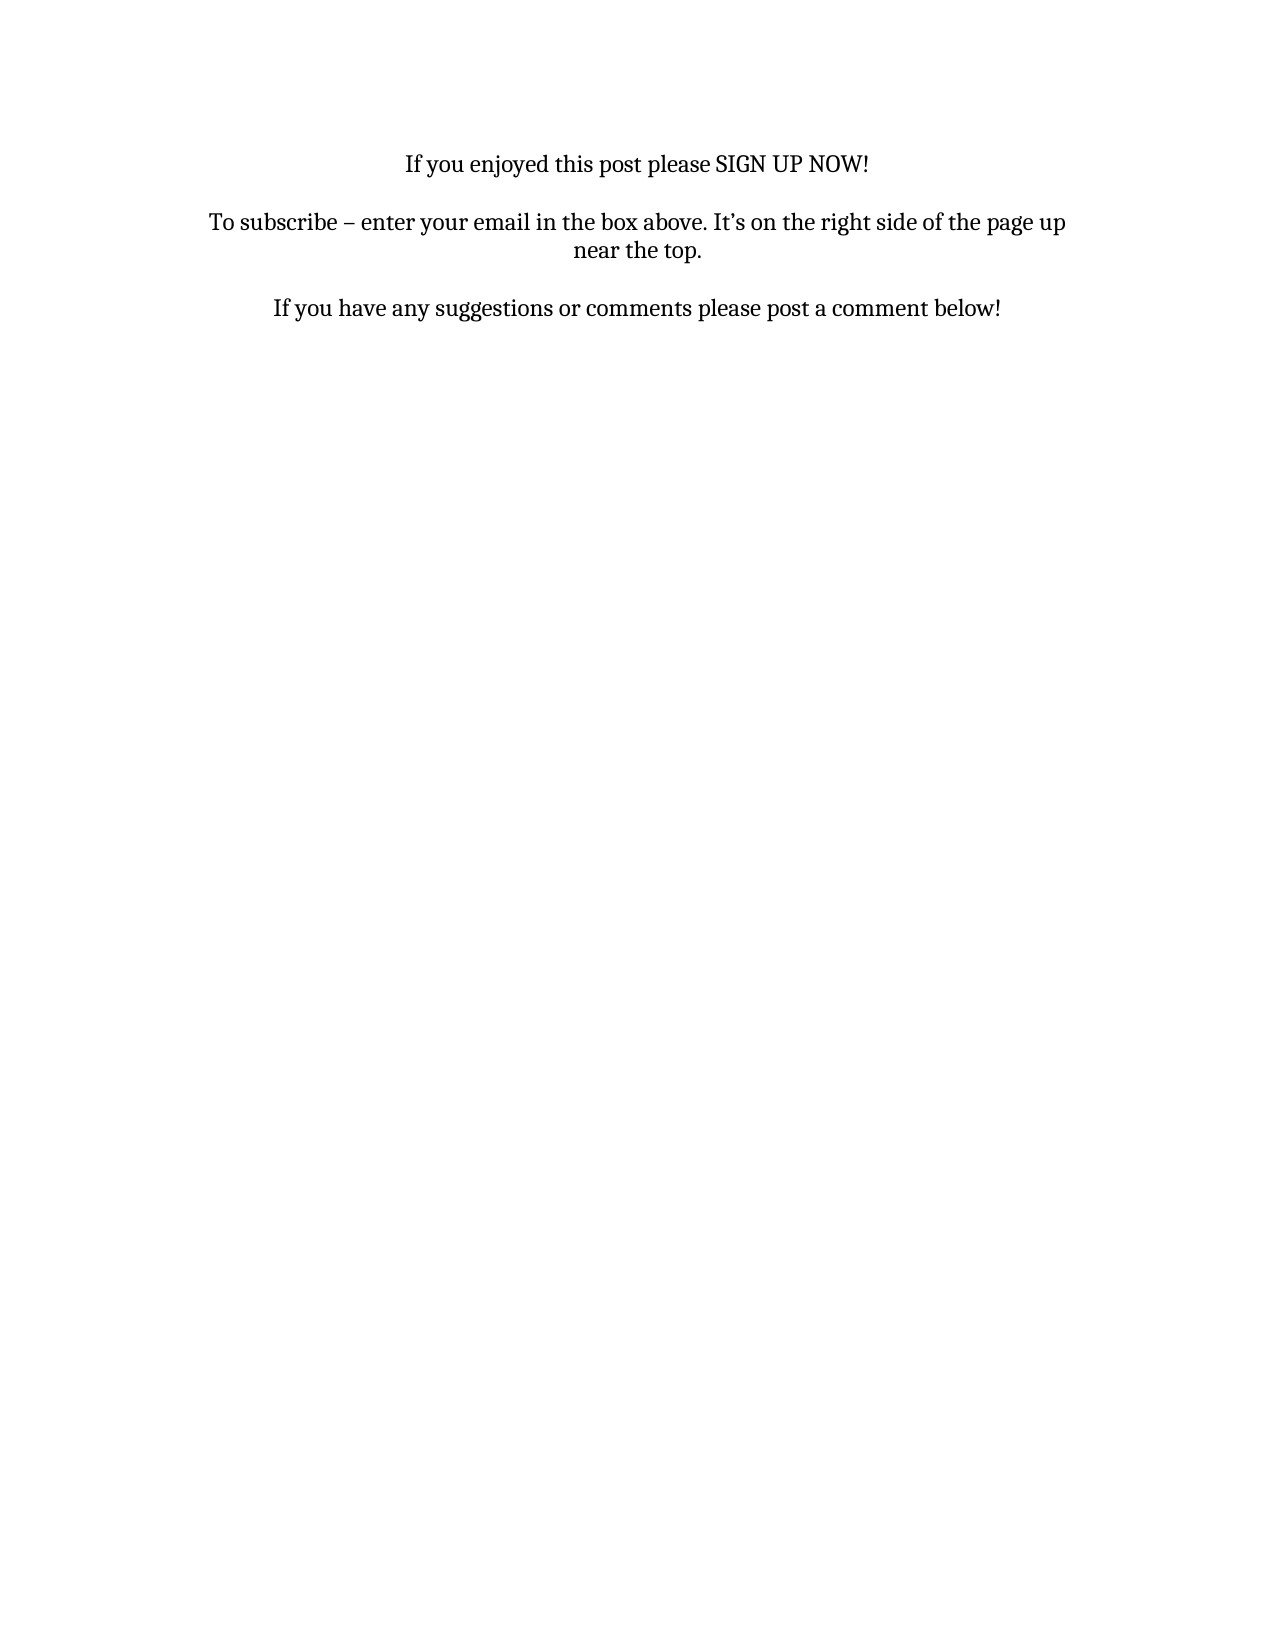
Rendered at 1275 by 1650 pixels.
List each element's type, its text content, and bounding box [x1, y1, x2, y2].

text If you enjoyed this post please SIGN UP NOW! [187, 150, 1087, 179]
text To subscribe – enter your email in the box above. It’s on the right side of the page up near the top. [187, 207, 1087, 265]
text If you have any suggestions or comments please post a comment below! [187, 294, 1087, 322]
